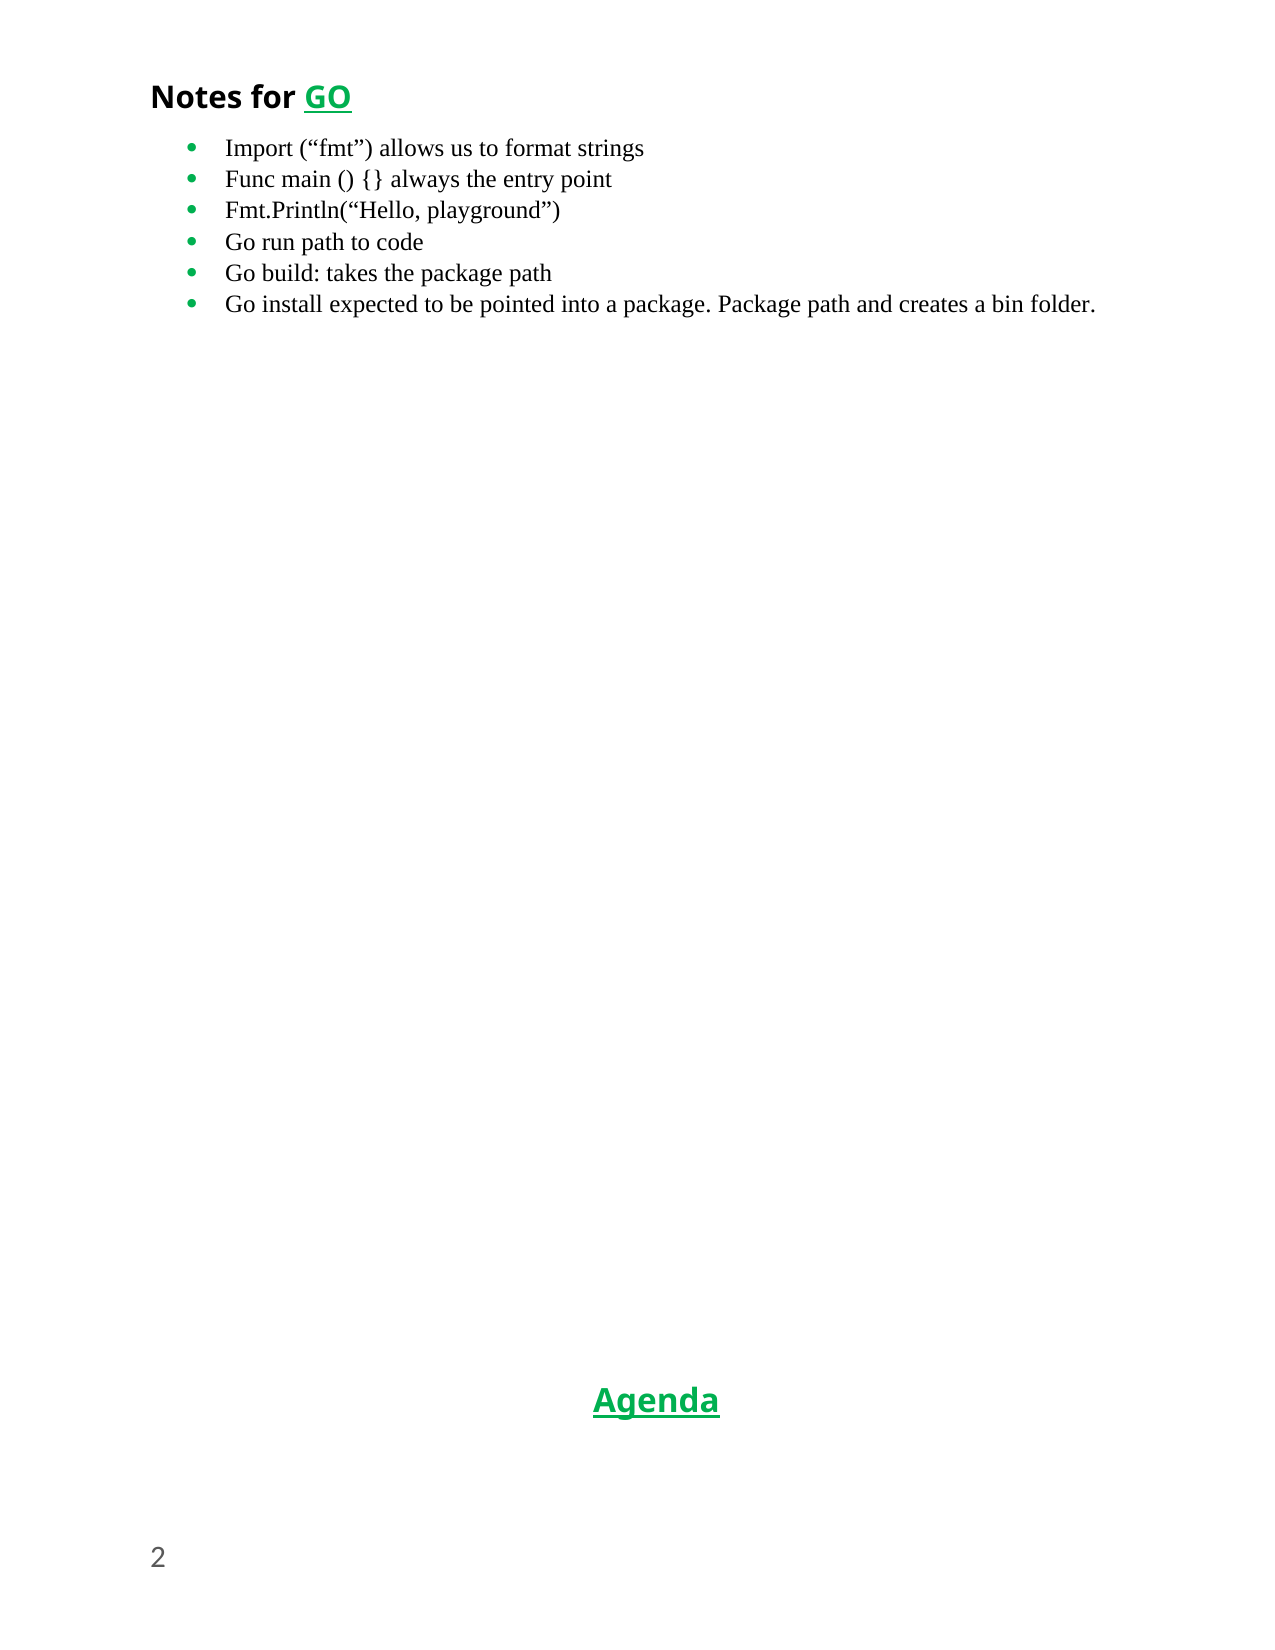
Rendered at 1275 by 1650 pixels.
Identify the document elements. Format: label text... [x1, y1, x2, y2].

text Agenda [187, 1377, 1125, 1423]
list Import (“fmt”) allows us to format strings [187, 133, 1125, 162]
list Func main () {} always the entry point [187, 164, 1125, 193]
list Go install expected to be pointed into a package. Package path and creates a bin folder. [187, 289, 1125, 317]
text Notes for GO [150, 75, 1125, 118]
list Fmt.Println(“Hello, playground”) [187, 196, 1125, 224]
list Go run path to code [187, 227, 1125, 255]
list Go build: takes the package path [187, 258, 1125, 286]
